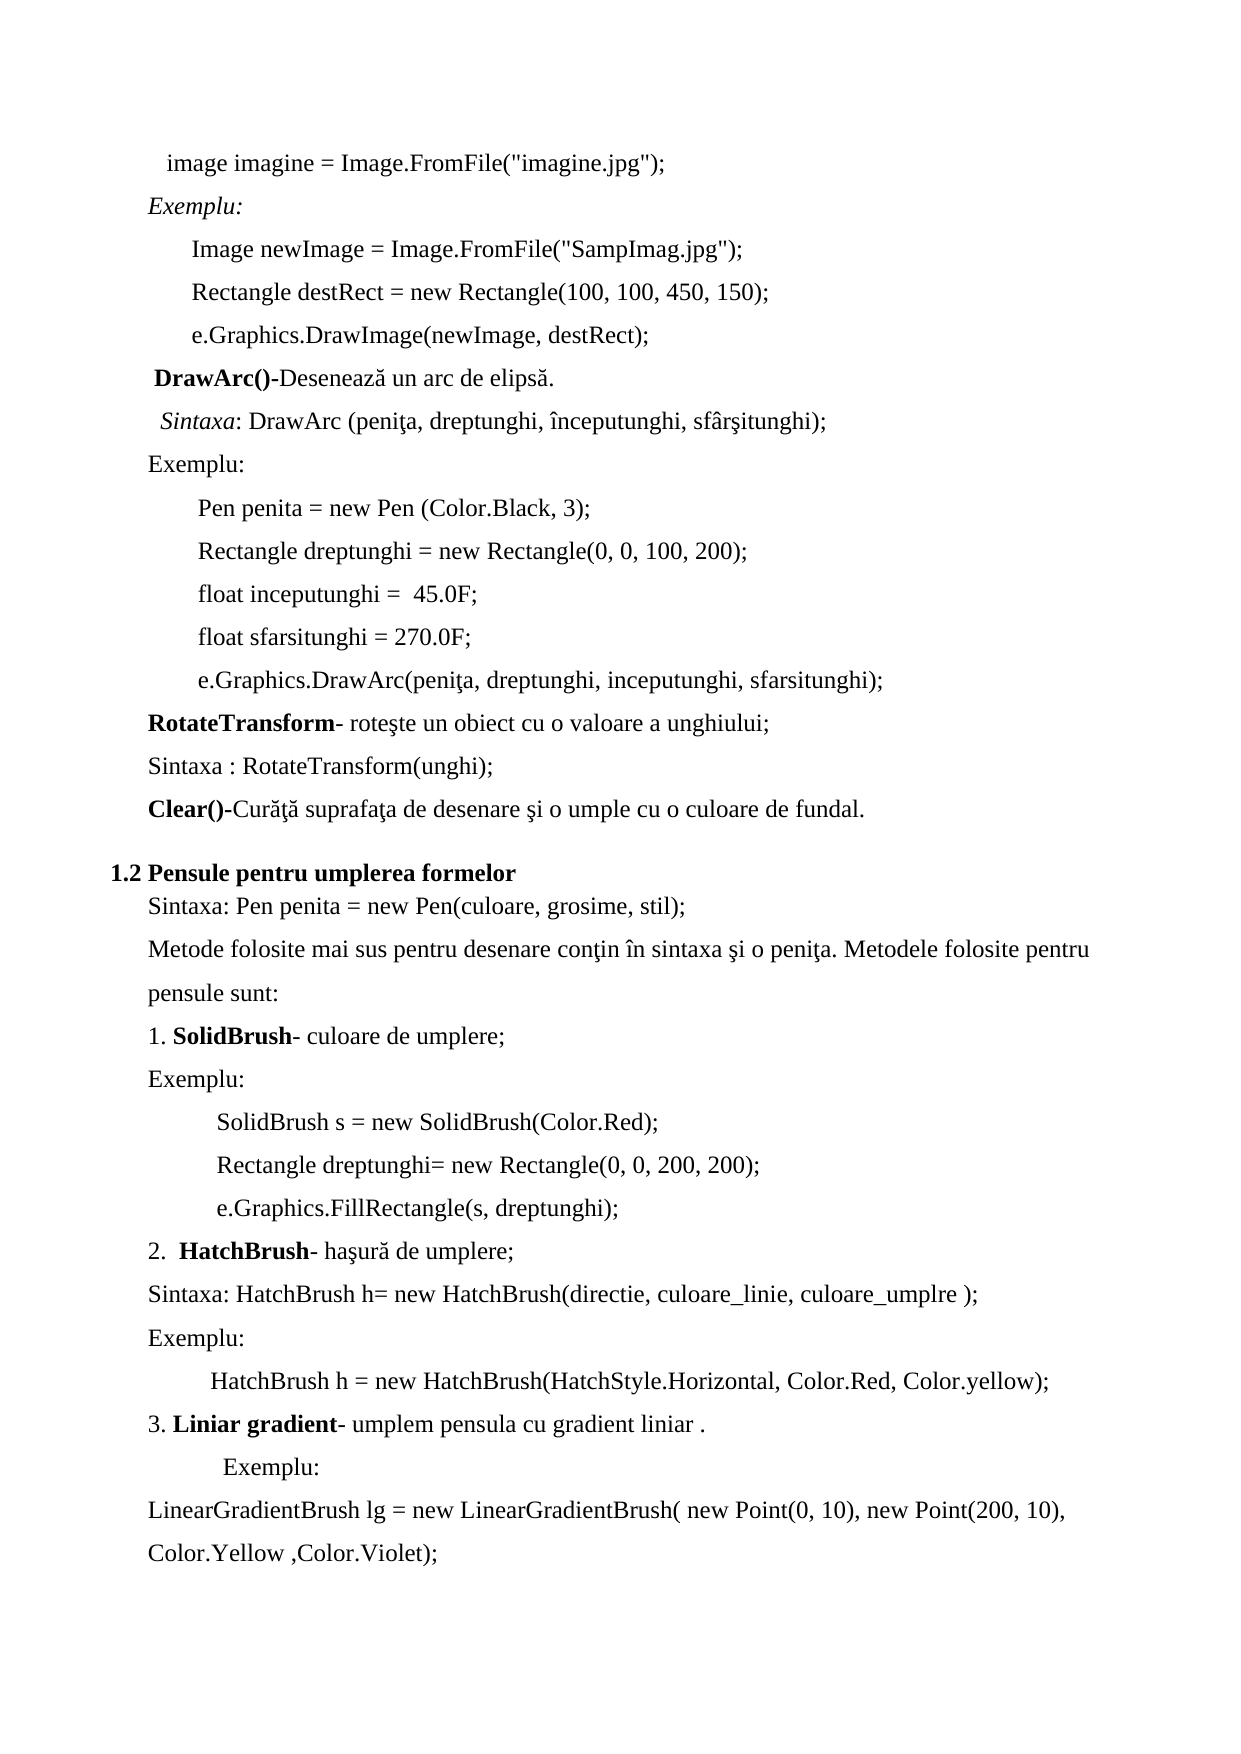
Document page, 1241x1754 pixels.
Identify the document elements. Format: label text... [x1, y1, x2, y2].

list SolidBrush- culoare de umplere; [148, 1021, 1093, 1049]
text Metode folosite mai sus pentru desenare conţin în sintaxa şi o peniţa. Metodele folosite pentru pensule sunt: [148, 934, 1093, 1006]
text Rectangle dreptunghi= new Rectangle(0, 0, 200, 200); [148, 1150, 1093, 1179]
text SolidBrush s = new SolidBrush(Color.Red); [148, 1107, 1093, 1136]
text Sintaxa: DrawArc (peniţa, dreptunghi, începutunghi, sfârşitunghi); [148, 406, 1093, 435]
text RotateTransform- roteşte un obiect cu o valoare a unghiului; [148, 708, 1093, 737]
text Sintaxa: HatchBrush h= new HatchBrush(directie, culoare_linie, culoare_umplre ); [148, 1279, 1093, 1308]
text LinearGradientBrush lg = new LinearGradientBrush( new Point(0, 10), new Point(200, 10), Color.Yellow ,Color.Violet); [148, 1495, 1093, 1567]
text e.Graphics.DrawArc(peniţa, dreptunghi, inceputunghi, sfarsitunghi); [148, 665, 1093, 694]
text Rectangle destRect = new Rectangle(100, 100, 450, 150); [148, 277, 1093, 306]
list HatchBrush- haşură de umplere; [148, 1236, 1093, 1265]
text Pen penita = new Pen (Color.Black, 3); [148, 493, 1093, 521]
text Exemplu: [148, 449, 1093, 478]
text Clear()-Curăţă suprafaţa de desenare şi o umple cu o culoare de fundal. [148, 794, 1093, 823]
text Exemplu: [148, 191, 1093, 219]
text image imagine = Image.FromFile("imagine.jpg"); [148, 148, 1093, 176]
text Rectangle dreptunghi = new Rectangle(0, 0, 100, 200); [148, 536, 1093, 564]
text e.Graphics.FillRectangle(s, dreptunghi); [148, 1193, 1093, 1222]
subtitle Pensule pentru umplerea formelor [148, 858, 1093, 887]
list Liniar gradient- umplem pensula cu gradient liniar . [148, 1409, 1093, 1438]
list Exemplu: [223, 1452, 1093, 1481]
text HatchBrush h = new HatchBrush(HatchStyle.Horizontal, Color.Red, Color.yellow); [148, 1366, 1093, 1394]
text float sfarsitunghi = 270.0F; [148, 622, 1093, 651]
text Sintaxa : RotateTransform(unghi); [148, 751, 1093, 780]
text float inceputunghi = 45.0F; [148, 579, 1093, 608]
text Image newImage = Image.FromFile("SampImag.jpg"); [148, 234, 1093, 263]
text e.Graphics.DrawImage(newImage, destRect); [148, 320, 1093, 349]
text DrawArc()-Desenează un arc de elipsă. [148, 363, 1093, 392]
text Sintaxa: Pen penita = new Pen(culoare, grosime, stil); [148, 891, 1093, 920]
text Exemplu: [148, 1323, 1093, 1351]
text Exemplu: [148, 1064, 1093, 1093]
